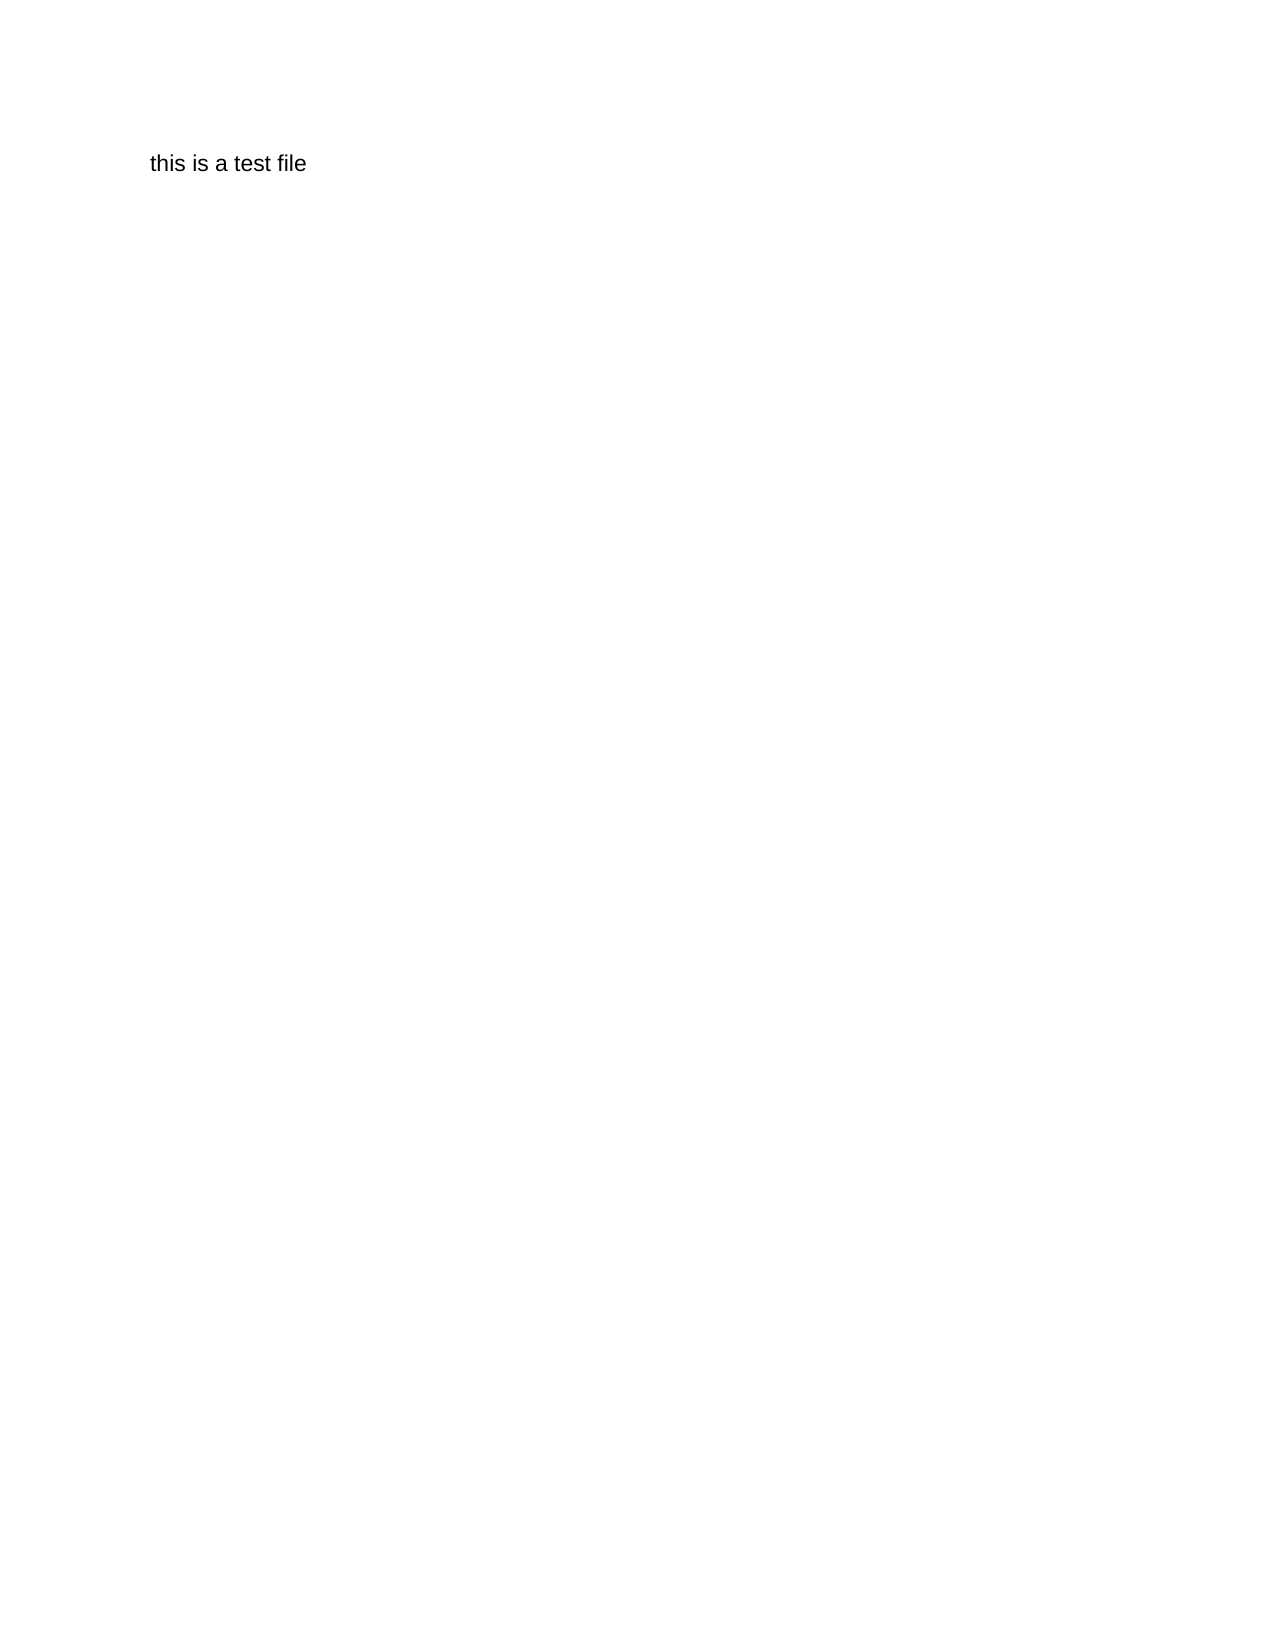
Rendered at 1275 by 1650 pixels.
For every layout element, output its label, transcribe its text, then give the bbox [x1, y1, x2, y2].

text this is a test file [150, 150, 1125, 176]
